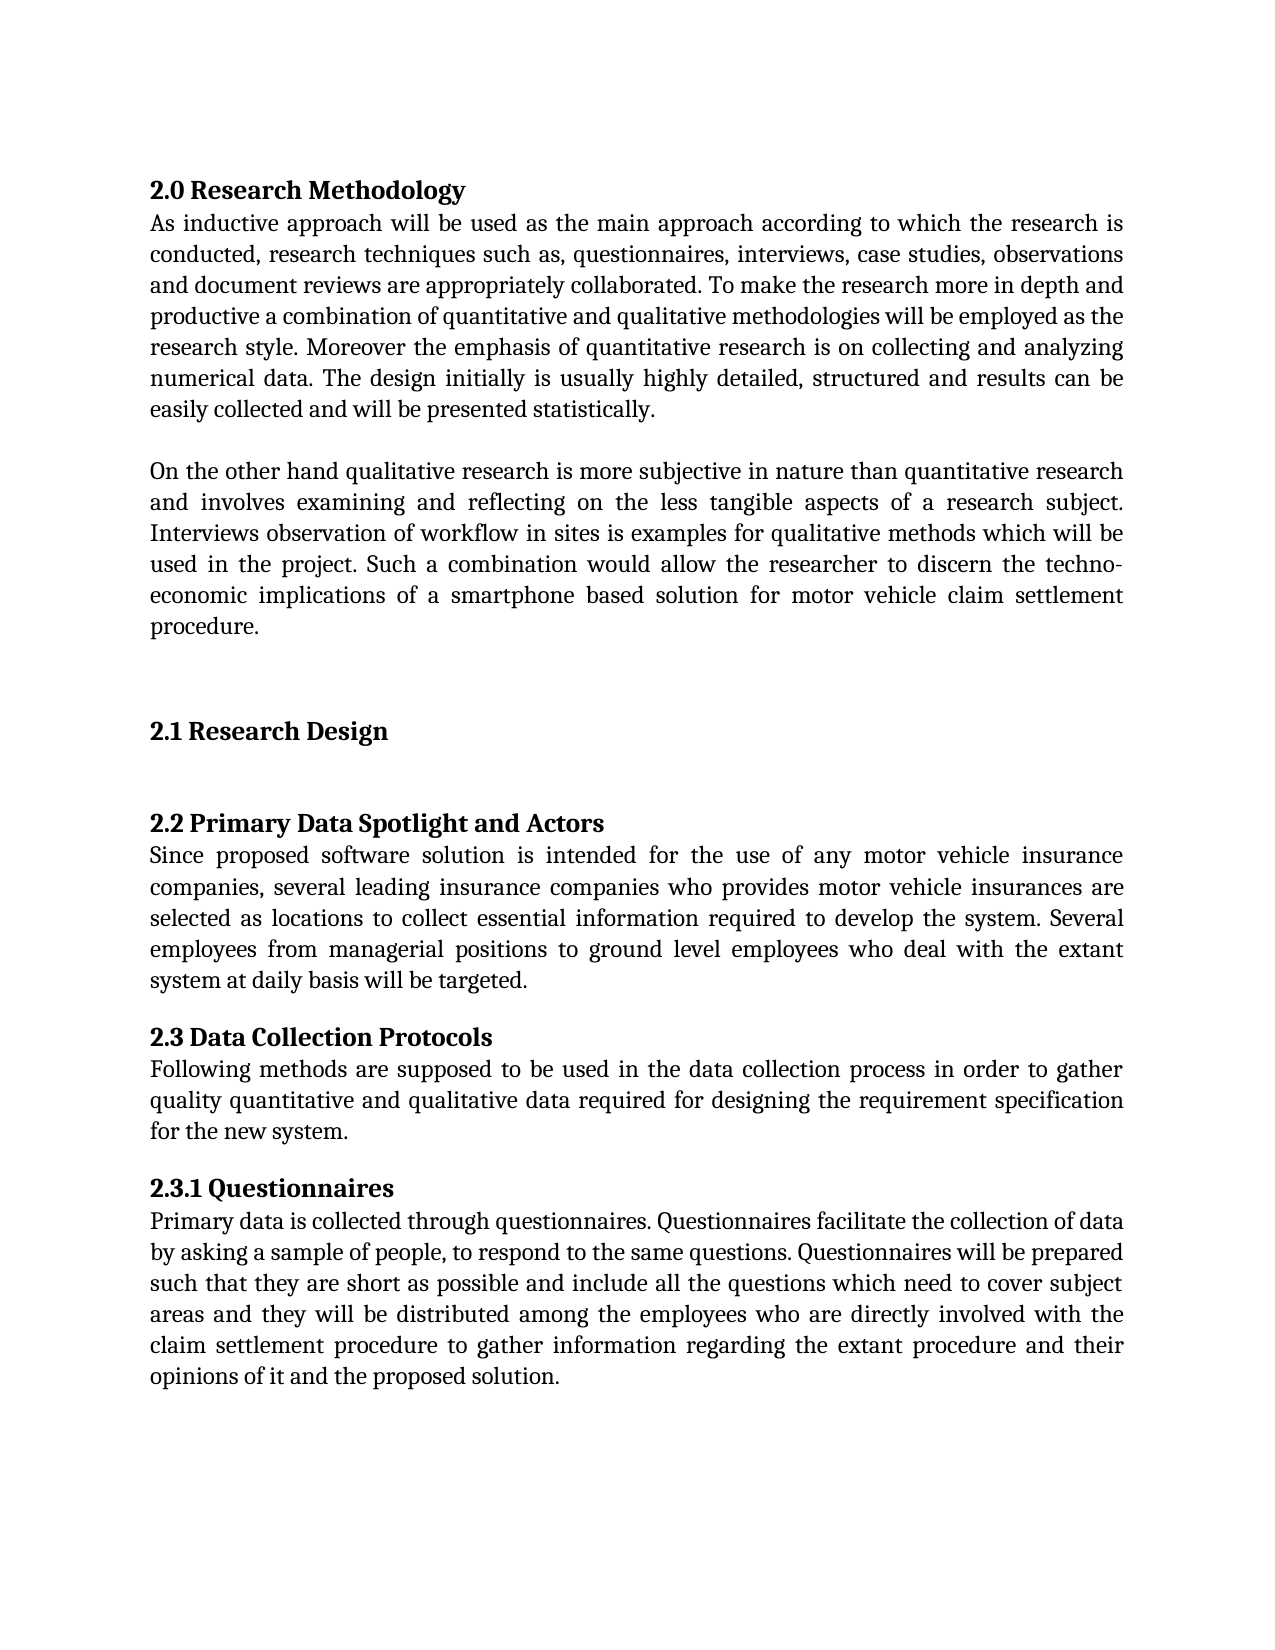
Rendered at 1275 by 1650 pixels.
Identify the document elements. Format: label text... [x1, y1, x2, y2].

text Following methods are supposed to be used in the data collection process in order to gather quality quantitative and qualitative data required for designing the requirement specification for the new system. [150, 1055, 1125, 1146]
subtitle 2.3.1 Questionnaires [150, 1173, 1125, 1204]
text Since proposed software solution is intended for the use of any motor vehicle insurance companies, several leading insurance companies who provides motor vehicle insurances are selected as locations to collect essential information required to develop the system. Several employees from managerial positions to ground level employees who deal with the extant system at daily basis will be targeted. [150, 841, 1125, 994]
text As inductive approach will be used as the main approach according to which the research is conducted, research techniques such as, questionnaires, interviews, case studies, observations and document reviews are appropriately collaborated. To make the research more in depth and productive a combination of quantitative and qualitative methodologies will be employed as the research style. Moreover the emphasis of quantitative research is on collecting and analyzing numerical data. The design initially is usually highly detailed, structured and results can be easily collected and will be presented statistically. [150, 208, 1125, 423]
text On the other hand qualitative research is more subjective in nature than quantitative research and involves examining and reflecting on the less tangible aspects of a research subject. Interviews observation of workflow in sites is examples for qualitative methods which will be used in the project. Such a combination would allow the researcher to discern the techno-economic implications of a smartphone based solution for motor vehicle claim settlement procedure. [150, 457, 1125, 641]
subtitle 2.3 Data Collection Protocols [150, 1022, 1125, 1053]
text Primary data is collected through questionnaires. Questionnaires facilitate the collection of data by asking a sample of people, to respond to the same questions. Questionnaires will be prepared such that they are short as possible and include all the questions which need to cover subject areas and they will be distributed among the employees who are directly involved with the claim settlement procedure to gather information regarding the extant procedure and their opinions of it and the proposed solution. [150, 1207, 1125, 1391]
subtitle 2.1 Research Design [150, 716, 1125, 747]
subtitle 2.2 Primary Data Spotlight and Actors [150, 808, 1125, 839]
subtitle 2.0 Research Methodology [150, 175, 1125, 206]
